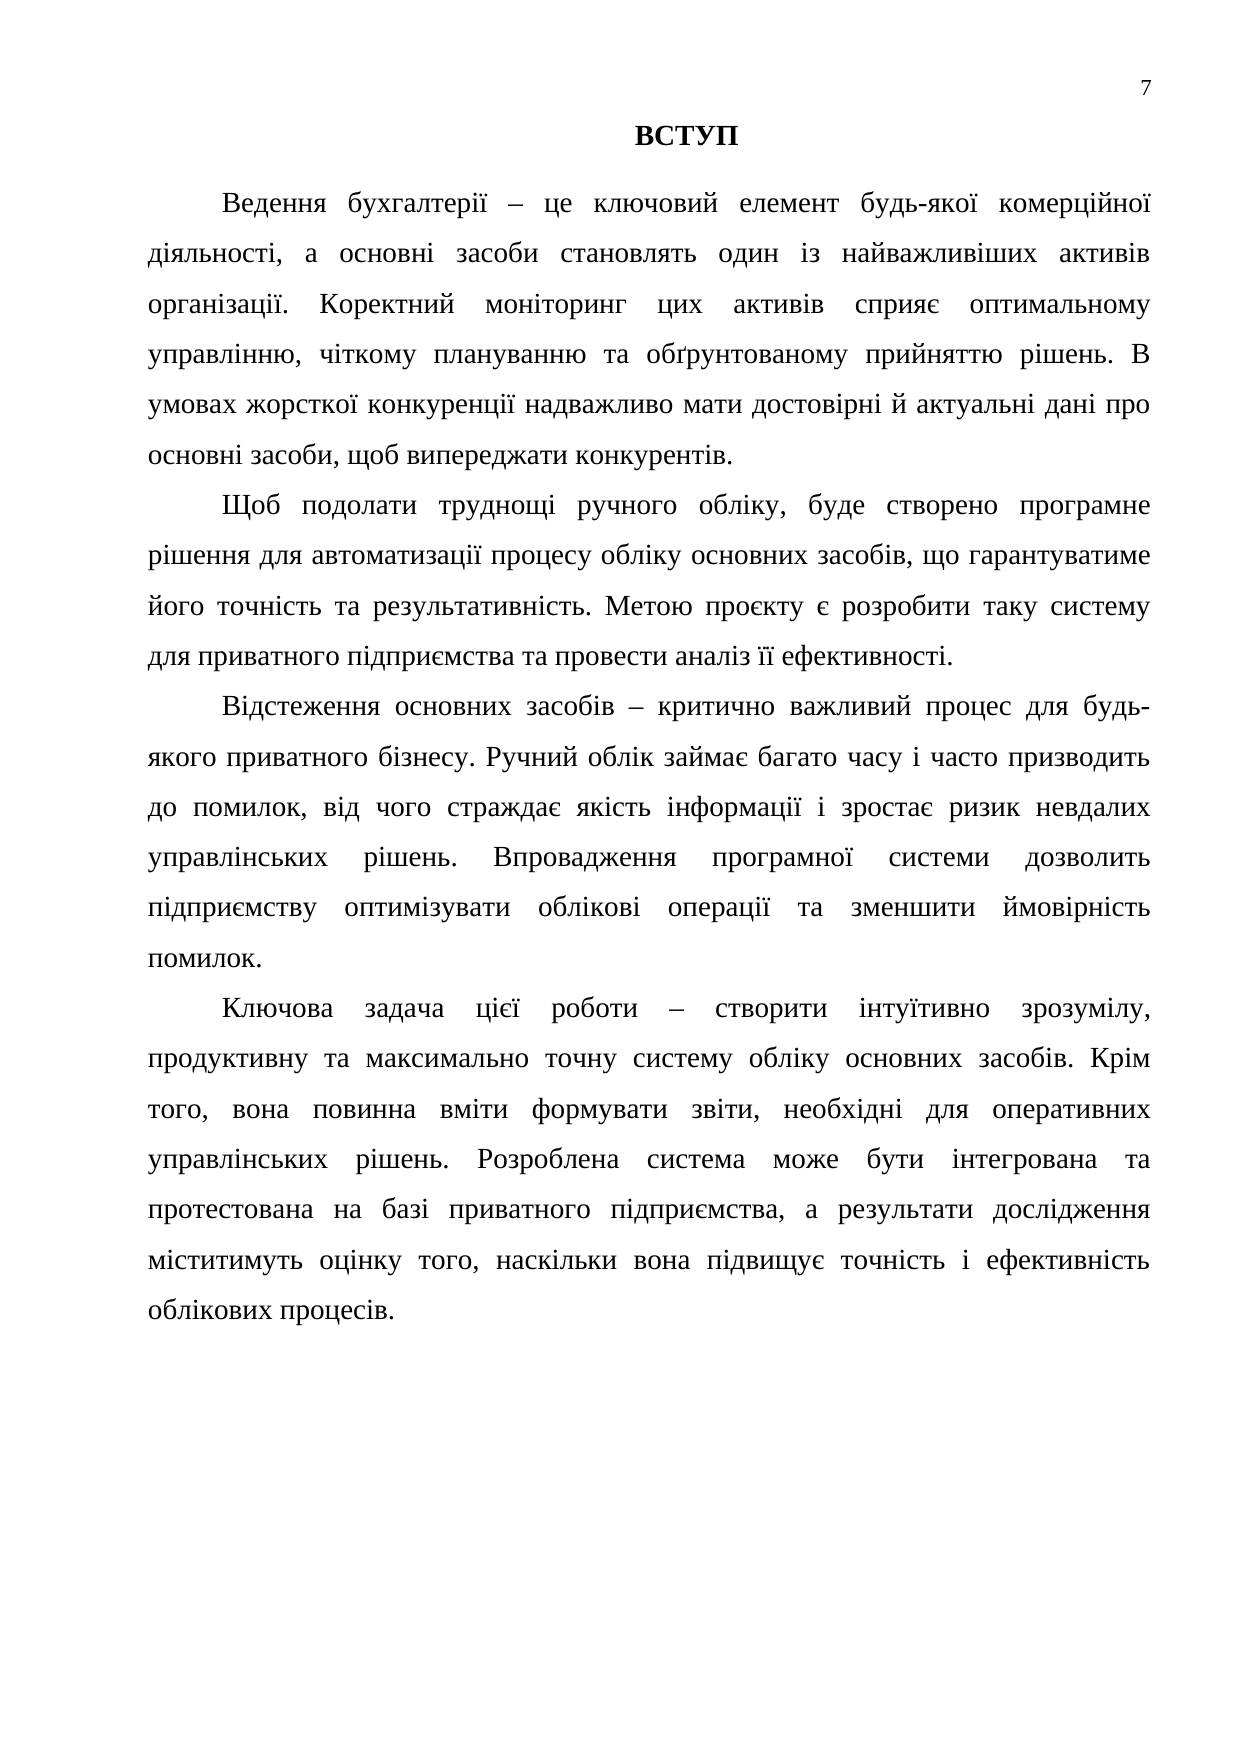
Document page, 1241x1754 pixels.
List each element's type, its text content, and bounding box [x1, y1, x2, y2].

text Щоб подолати труднощі ручного обліку, буде створено програмне рішення для автоматизації процесу обліку основних засобів, що гарантуватиме його точність та результативність. Метою проєкту є розробити таку систему для приватного підприємства та провести аналіз її ефективності. [148, 487, 1152, 672]
text Ключова задача цієї роботи – створити інтуїтивно зрозумілу, продуктивну та максимально точну систему обліку основних засобів. Крім того, вона повинна вміти формувати звіти, необхідні для оперативних управлінських рішень. Розроблена система може бути інтегрована та протестована на базі приватного підприємства, а результати дослідження міститимуть оцінку того, наскільки вона підвищує точність і ефективність облікових процесів. [148, 990, 1152, 1326]
text Відстеження основних засобів – критично важливий процес для будь-якого приватного бізнесу. Ручний облік займає багато часу і часто призводить до помилок, від чого страждає якість інформації і зростає ризик невдалих управлінських рішень. Впровадження програмної системи дозволить підприємству оптимізувати облікові операції та зменшити ймовірність помилок. [148, 688, 1152, 973]
text ВСТУП [148, 118, 1152, 152]
text Ведення бухгалтерії – це ключовий елемент будь-якої комерційної діяльності, а основні засоби становлять один із найважливіших активів організації. Коректний моніторинг цих активів сприяє оптимальному управлінню, чіткому плануванню та обґрунтованому прийняттю рішень. В умовах жорсткої конкуренції надважливо мати достовірні й актуальні дані про основні засоби, щоб випереджати конкурентів. [148, 185, 1152, 470]
